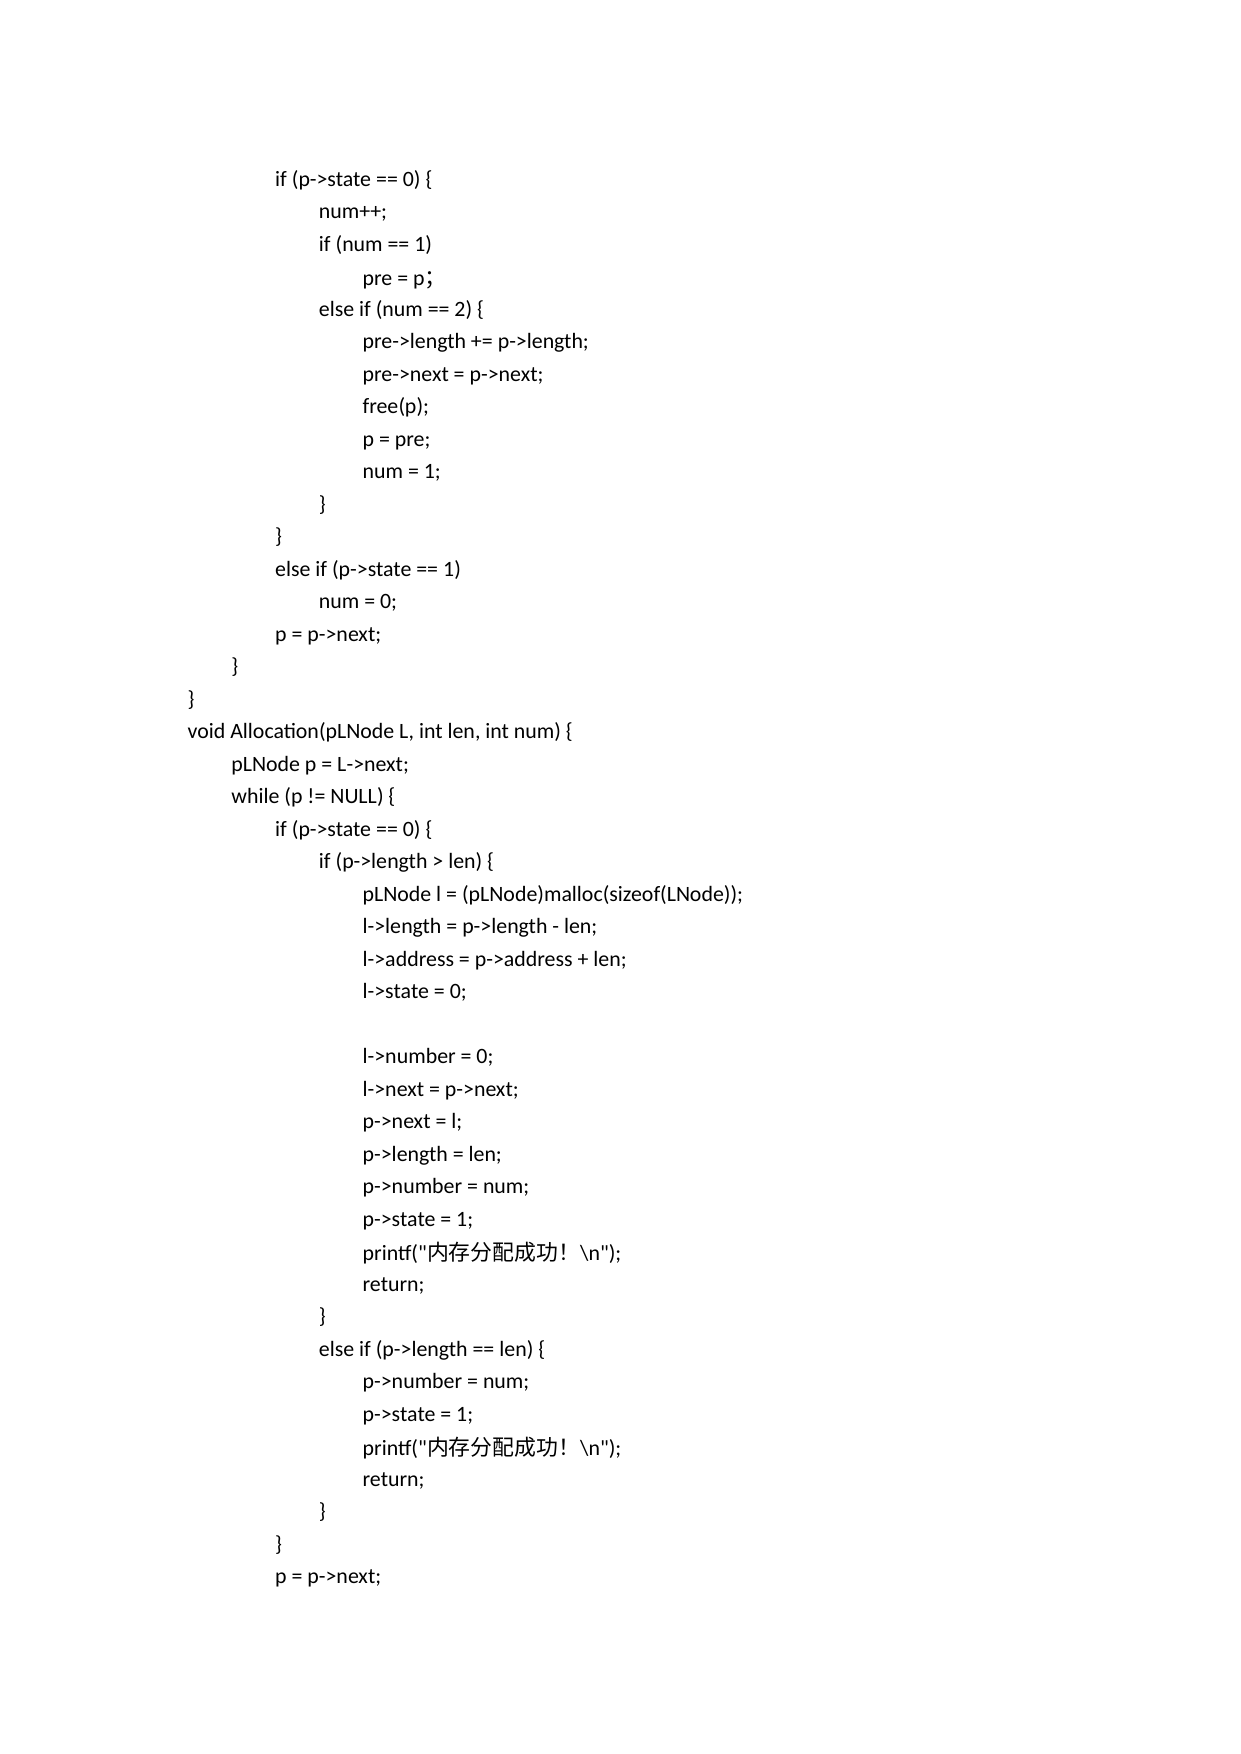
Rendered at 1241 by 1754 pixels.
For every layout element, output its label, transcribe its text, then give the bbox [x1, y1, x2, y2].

text p->length = len; [187, 1137, 1053, 1169]
text if (p->state == 0) { [187, 162, 1053, 194]
text } [187, 1494, 1053, 1527]
text else if (p->state == 1) [187, 552, 1053, 584]
text l->address = p->address + len; [187, 942, 1053, 974]
text l->state = 0; [187, 974, 1053, 1007]
text pLNode p = L->next; [187, 747, 1053, 779]
text } [187, 649, 1053, 682]
text p->state = 1; [187, 1397, 1053, 1429]
text num++; [187, 194, 1053, 227]
text } [187, 519, 1053, 552]
text p->number = num; [187, 1364, 1053, 1397]
text pre = p； [187, 259, 1053, 292]
text free(p); [187, 389, 1053, 422]
text p = p->next; [187, 1559, 1053, 1592]
text if (p->length > len) { [187, 844, 1053, 877]
text while (p != NULL) { [187, 779, 1053, 812]
text printf("内存分配成功！\n"); [187, 1429, 1053, 1462]
text return; [187, 1462, 1053, 1494]
text pre->length += p->length; [187, 324, 1053, 357]
text num = 1; [187, 454, 1053, 487]
text } [187, 1299, 1053, 1332]
text p->number = num; [187, 1169, 1053, 1202]
text num = 0; [187, 584, 1053, 617]
text return; [187, 1267, 1053, 1299]
text l->length = p->length - len; [187, 909, 1053, 942]
text void Allocation(pLNode L, int len, int num) { [187, 714, 1053, 747]
text } [187, 1527, 1053, 1559]
text l->next = p->next; [187, 1072, 1053, 1104]
text p = p->next; [187, 617, 1053, 649]
text else if (num == 2) { [187, 292, 1053, 324]
text pre->next = p->next; [187, 357, 1053, 389]
text p->state = 1; [187, 1202, 1053, 1234]
text l->number = 0; [187, 1039, 1053, 1072]
text printf("内存分配成功！\n"); [187, 1234, 1053, 1267]
text p = pre; [187, 422, 1053, 454]
text } [187, 487, 1053, 519]
text if (num == 1) [187, 227, 1053, 259]
text else if (p->length == len) { [187, 1332, 1053, 1364]
text } [187, 682, 1053, 714]
text if (p->state == 0) { [187, 812, 1053, 844]
text pLNode l = (pLNode)malloc(sizeof(LNode)); [187, 877, 1053, 909]
text p->next = l; [187, 1104, 1053, 1137]
